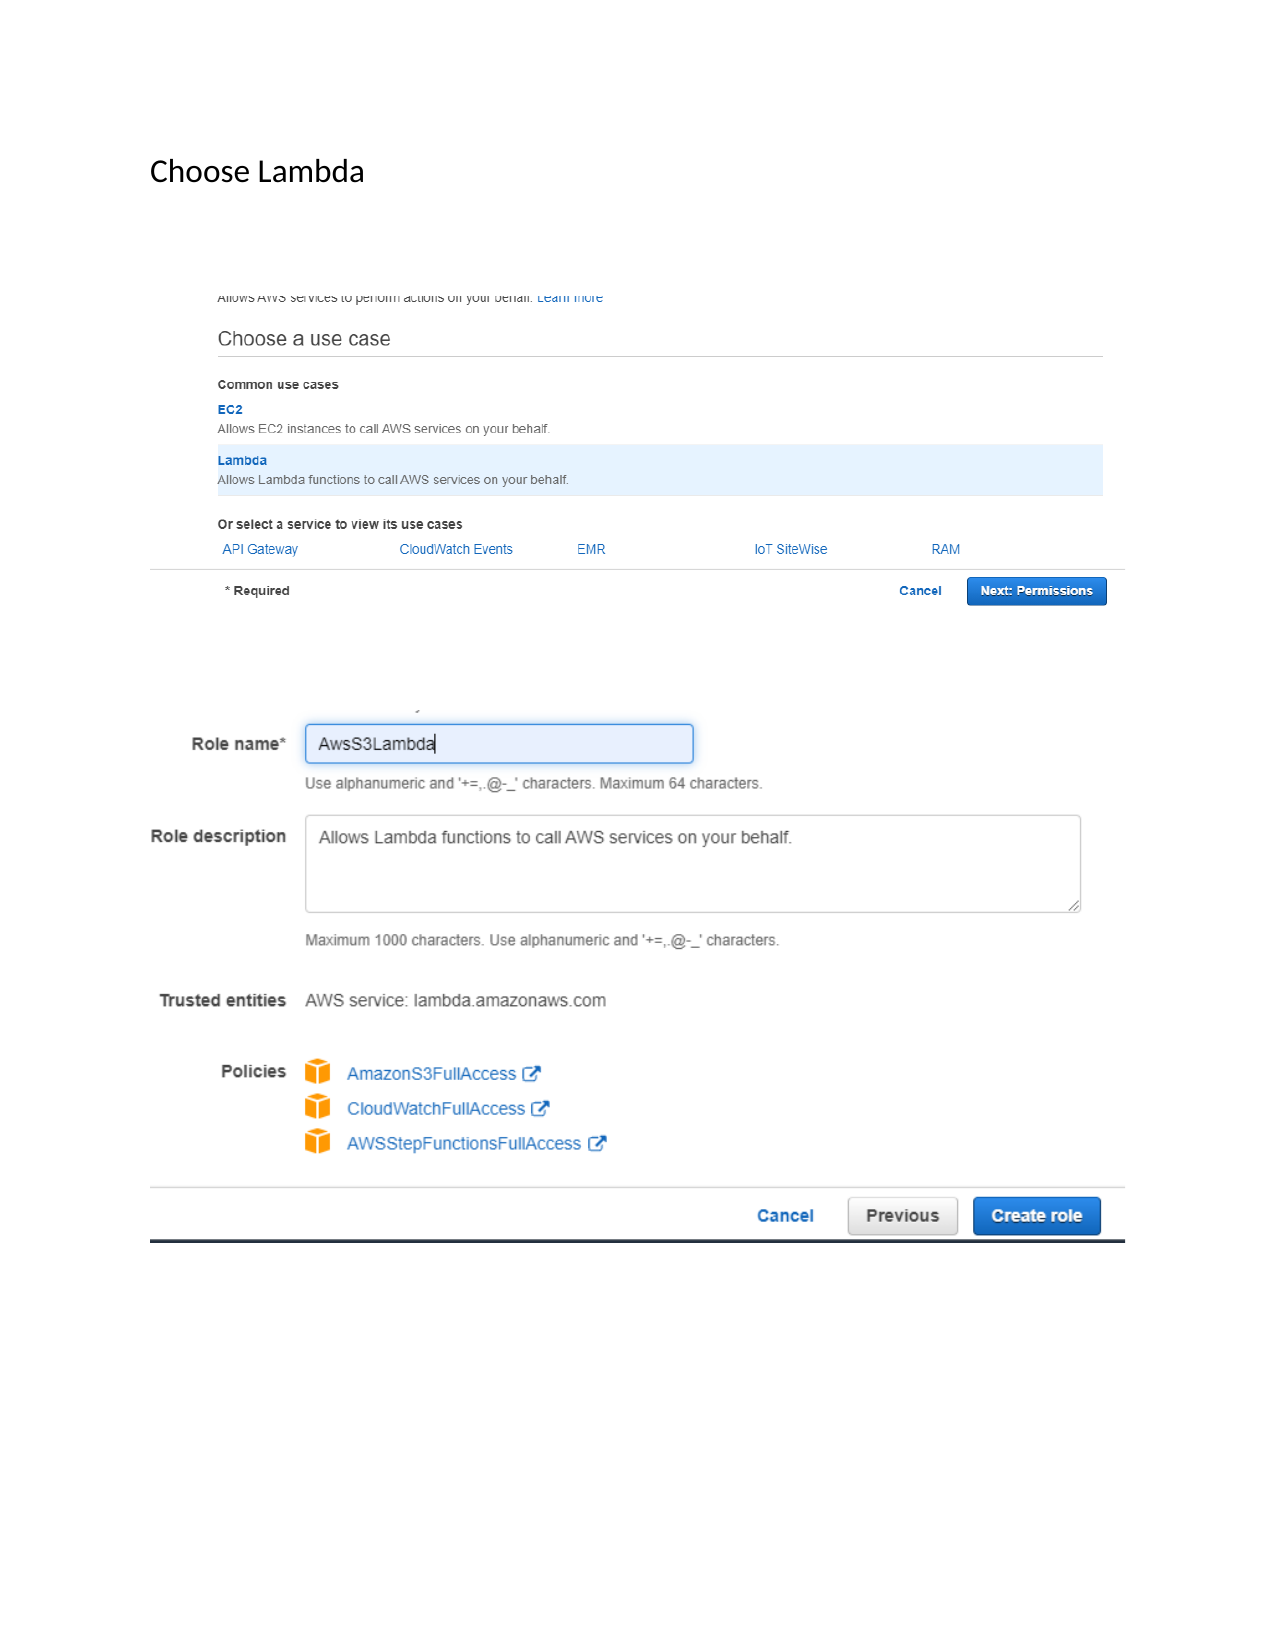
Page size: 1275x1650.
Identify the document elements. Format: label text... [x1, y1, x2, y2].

picture [150, 296, 1125, 606]
picture [150, 710, 1125, 1243]
text Choose Lambda [150, 150, 1125, 191]
